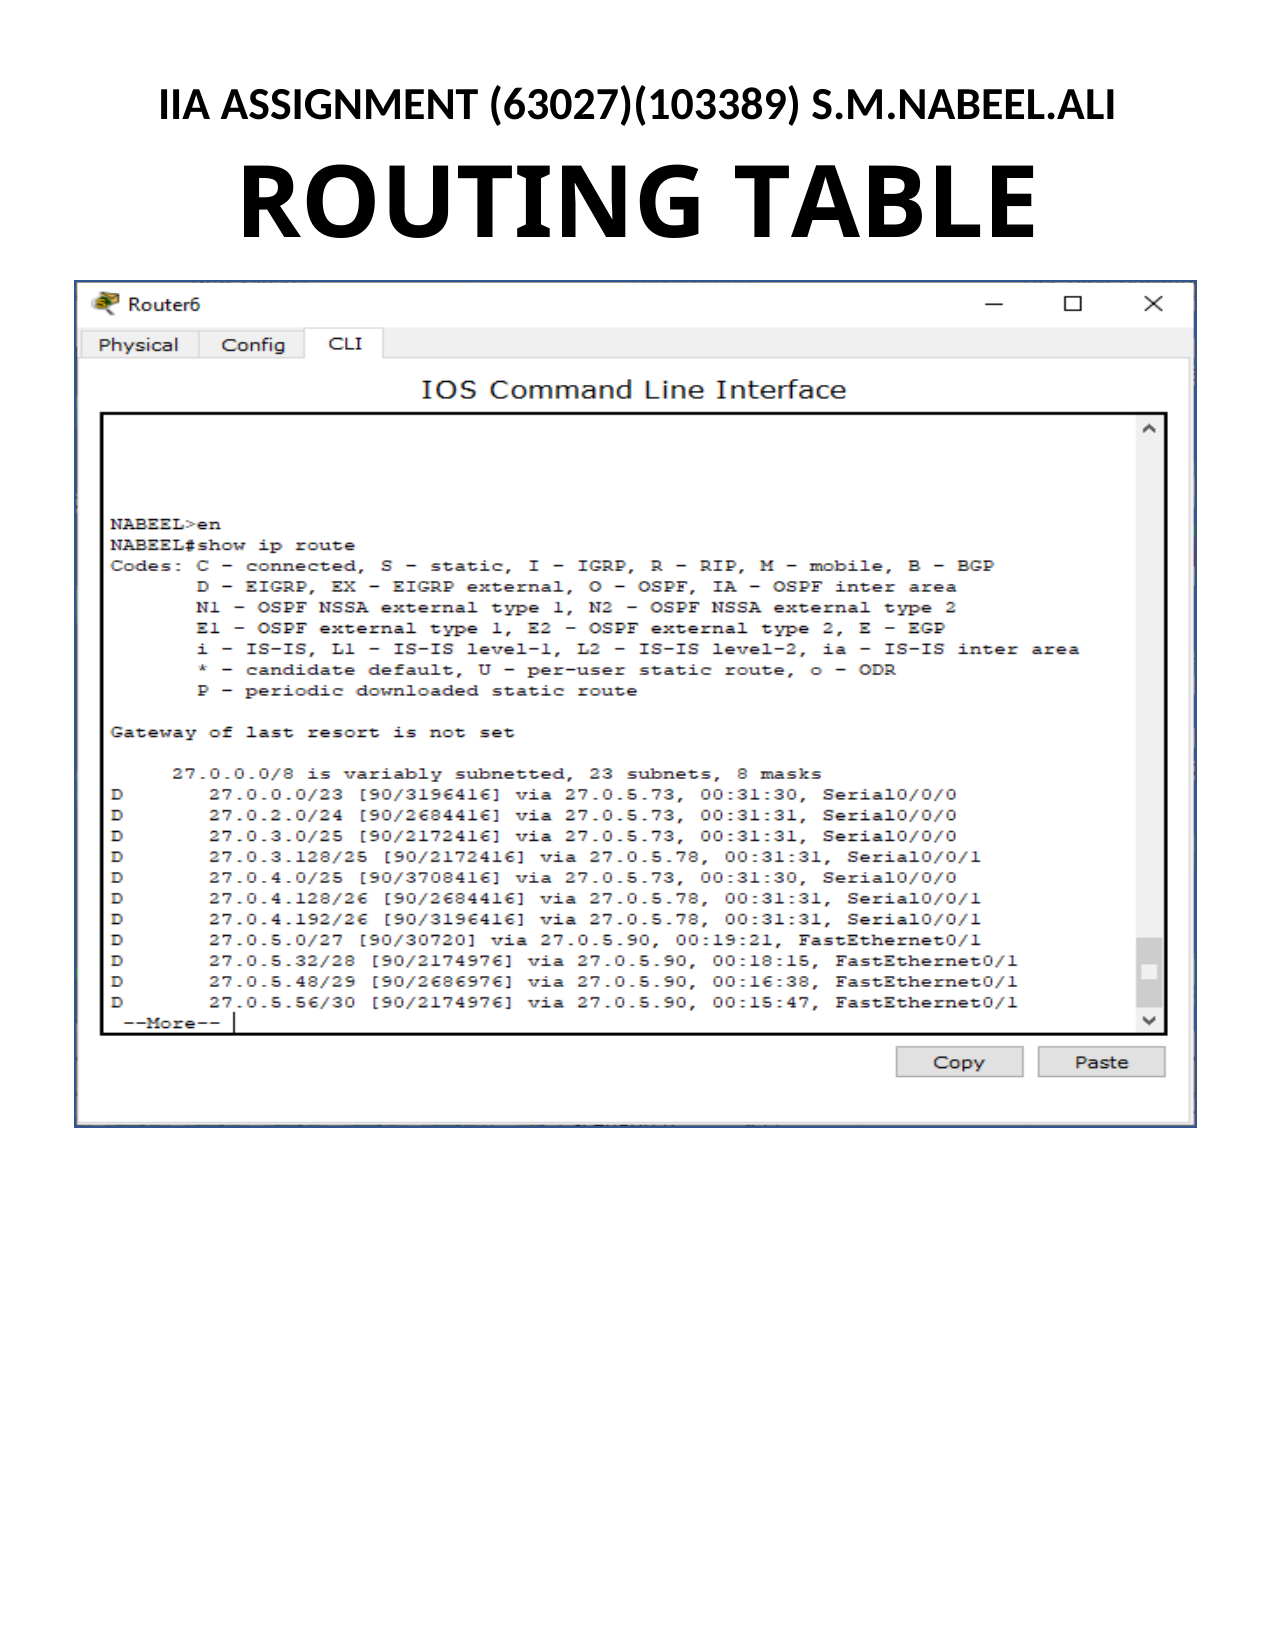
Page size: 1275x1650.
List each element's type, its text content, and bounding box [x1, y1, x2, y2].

text ROUTING TABLE [75, 131, 1200, 267]
picture [76, 282, 1195, 1126]
